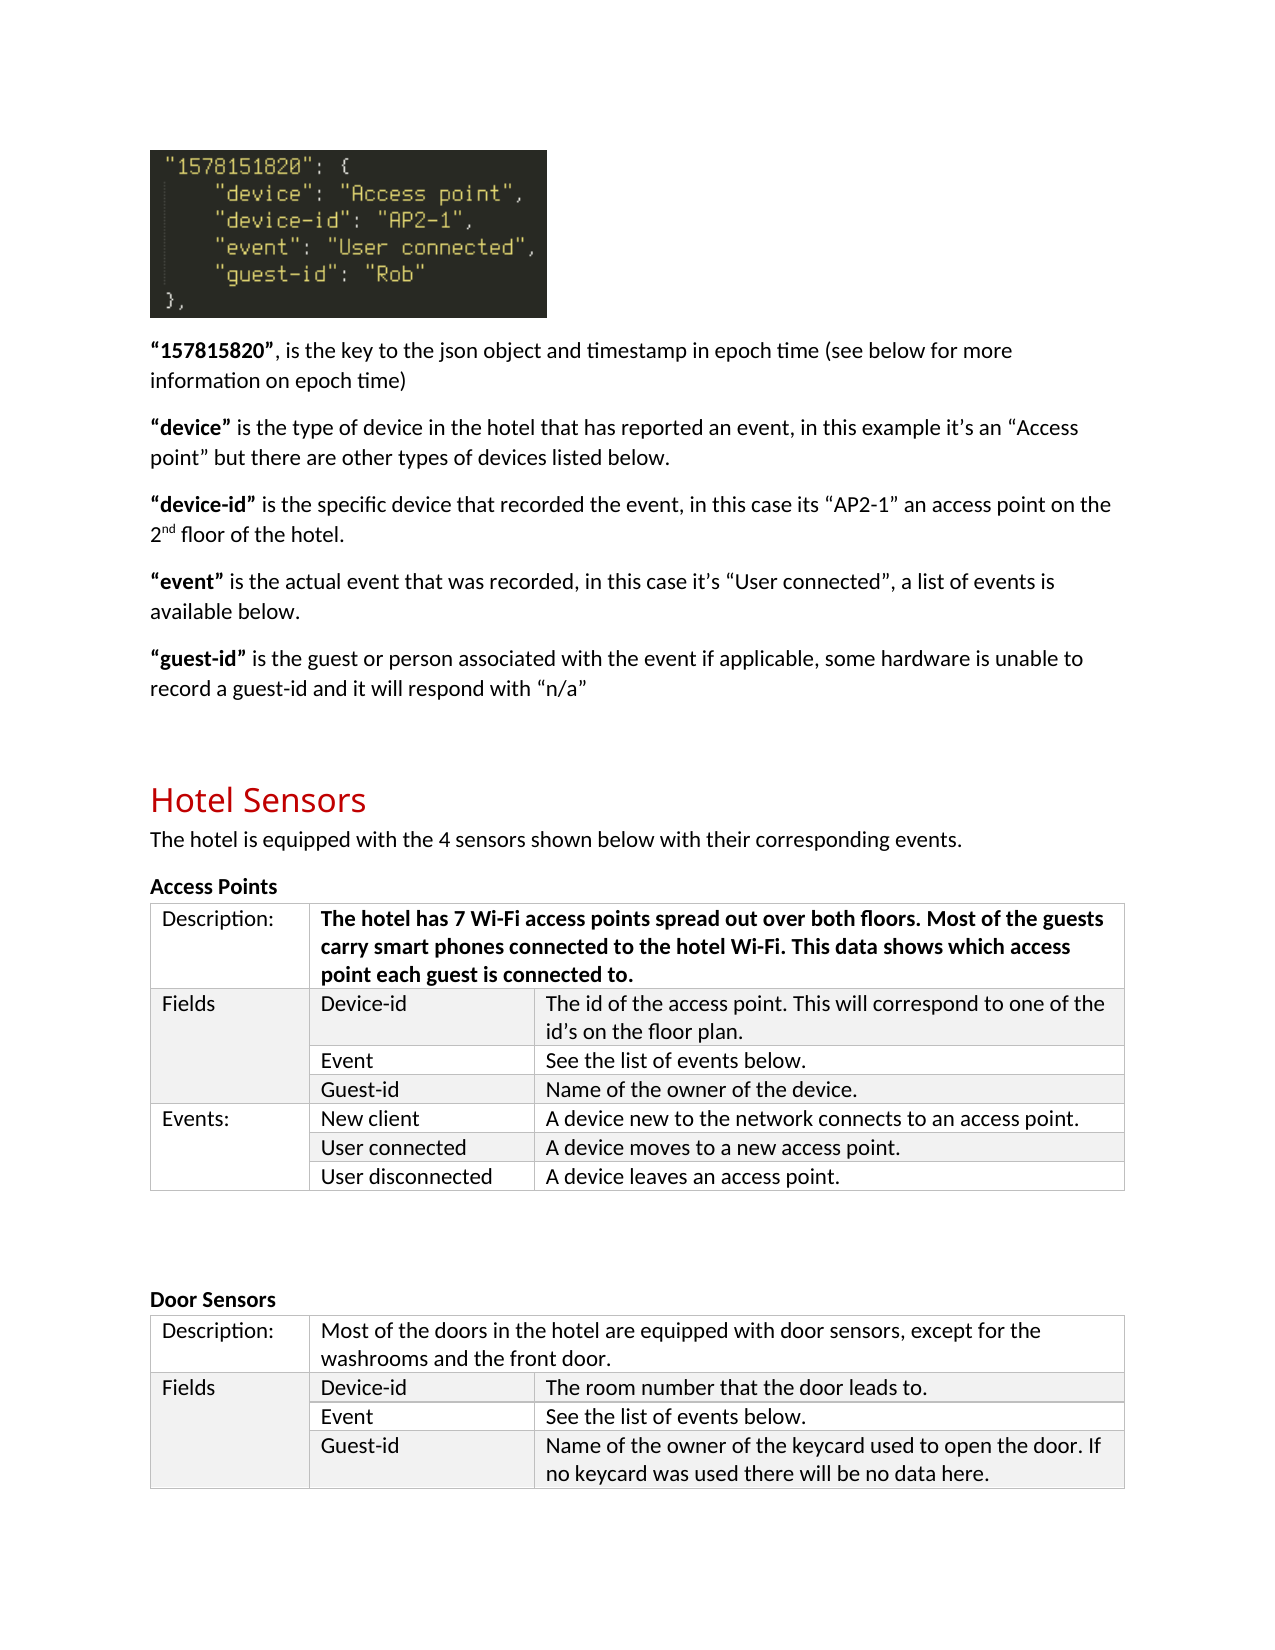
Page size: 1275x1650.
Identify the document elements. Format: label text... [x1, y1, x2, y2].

table_cell Name of the owner of the device. [535, 1075, 1124, 1103]
table_cell User disconnected [310, 1162, 534, 1190]
table_cell Fields [151, 1373, 309, 1487]
table_cell Event [310, 1403, 534, 1430]
table_cell The id of the access point. This will correspond to one of the id’s on the floor plan. [535, 989, 1124, 1045]
text “device-id” is the specific device that recorded the event, in this case its “AP2-1” an access point on the 2nd floor of the hotel. [150, 490, 1125, 548]
text The hotel is equipped with the 4 sensors shown below with their corresponding events. [150, 826, 1125, 854]
table_cell See the list of events below. [535, 1046, 1124, 1074]
table_cell See the list of events below. [535, 1403, 1124, 1430]
subtitle Access Points [150, 872, 1125, 901]
table_cell A device leaves an access point. [535, 1162, 1124, 1190]
subtitle Hotel Sensors [150, 777, 1125, 822]
table_header Description: [151, 1316, 309, 1372]
table_header Most of the doors in the hotel are equipped with door sensors, except for the washrooms and the front door. [310, 1316, 1124, 1372]
text “157815820”, is the key to the json object and timestamp in epoch time (see below for more information on epoch time) [150, 336, 1125, 394]
picture [150, 150, 547, 318]
table_cell User connected [310, 1133, 534, 1161]
table_cell Device-id [310, 989, 534, 1045]
table_cell Name of the owner of the keycard used to open the door. If no keycard was used there will be no data here. [535, 1431, 1124, 1487]
table_cell Guest-id [310, 1431, 534, 1487]
table_cell Fields [151, 989, 309, 1103]
text “device” is the type of device in the hotel that has reported an event, in this example it’s an “Access point” but there are other types of devices listed below. [150, 413, 1125, 471]
table_cell The room number that the door leads to. [535, 1373, 1124, 1401]
text “guest-id” is the guest or person associated with the event if applicable, some hardware is unable to record a guest-id and it will respond with “n/a” [150, 644, 1125, 703]
table_cell A device moves to a new access point. [535, 1133, 1124, 1161]
table_header Description: [151, 904, 309, 988]
table_cell Event [310, 1046, 534, 1074]
text “event” is the actual event that was recorded, in this case it’s “User connected”, a list of events is available below. [150, 567, 1125, 626]
table_cell Device-id [310, 1373, 534, 1401]
table_cell Events: [151, 1104, 309, 1190]
subtitle Door Sensors [150, 1285, 1125, 1313]
table_cell A device new to the network connects to an access point. [535, 1104, 1124, 1132]
table_header The hotel has 7 Wi-Fi access points spread out over both floors. Most of the guests carry smart phones connected to the hotel Wi-Fi. This data shows which access point each guest is connected to. [310, 904, 1124, 988]
table_cell New client [310, 1104, 534, 1132]
table_cell Guest-id [310, 1075, 534, 1103]
